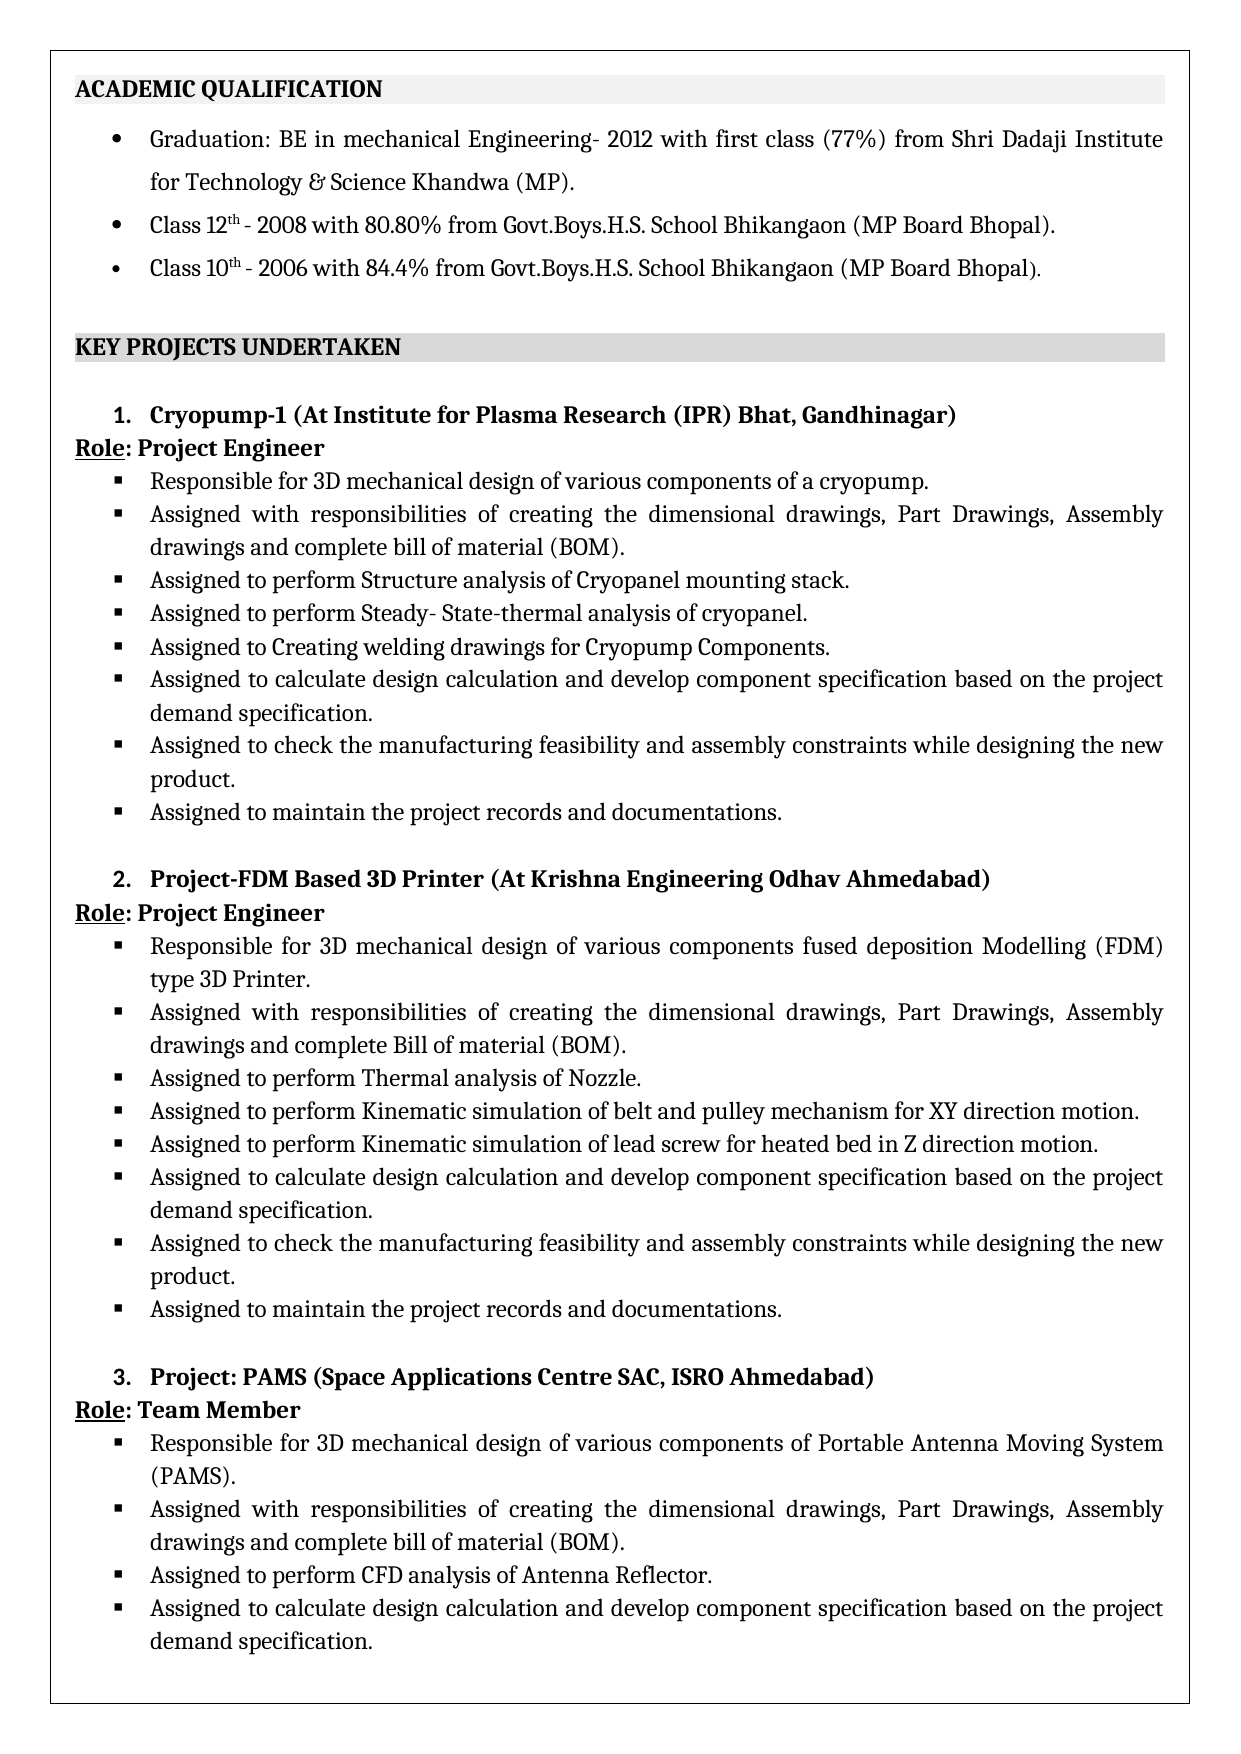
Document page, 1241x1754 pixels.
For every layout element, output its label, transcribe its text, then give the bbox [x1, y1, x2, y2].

list Assigned to check the manufacturing feasibility and assembly constraints while designing the new product. [112, 1229, 1165, 1291]
list Assigned to calculate design calculation and develop component specification based on the project demand specification. [112, 665, 1165, 727]
list Cryopump-1 (At Institute for Plasma Research (IPR) Bhat, Gandhinagar) [112, 399, 1165, 430]
list Assigned to check the manufacturing feasibility and assembly constraints while designing the new product. [112, 731, 1165, 793]
list Assigned to calculate design calculation and develop component specification based on the project demand specification. [112, 1163, 1165, 1224]
list Assigned with responsibilities of creating the dimensional drawings, Part Drawings, Assembly drawings and complete bill of material (BOM). [112, 500, 1165, 562]
list Assigned to perform Thermal analysis of Nozzle. [112, 1064, 1165, 1092]
list Project-FDM Based 3D Printer (At Krishna Engineering Odhav Ahmedabad) [112, 863, 1165, 894]
text Role: Team Member [75, 1396, 1165, 1424]
list Assigned to perform Kinematic simulation of lead screw for heated bed in Z direction motion. [112, 1130, 1165, 1158]
list Project: PAMS (Space Applications Centre SAC, ISRO Ahmedabad) [112, 1361, 1165, 1391]
text Role: Project Engineer [75, 434, 1165, 463]
list Graduation: BE in mechanical Engineering- 2012 with first class (77%) from Shri Dadaji Institute for Technology & Science Khandwa (MP). [112, 125, 1165, 197]
text KEY PROJECTS UNDERTAKEN [75, 333, 1165, 362]
list Assigned to maintain the project records and documentations. [112, 797, 1165, 826]
list Responsible for 3D mechanical design of various components of Portable Antenna Moving System (PAMS). [112, 1429, 1165, 1491]
list Assigned to Creating welding drawings for Cryopump Components. [112, 632, 1165, 661]
text ACADEMIC QUALIFICATION [75, 75, 1165, 104]
list Class 10th - 2006 with 84.4% from Govt.Boys.H.S. School Bhikangaon (MP Board Bhopal). [112, 254, 1165, 283]
list Class 12th - 2008 with 80.80% from Govt.Boys.H.S. School Bhikangaon (MP Board Bhopal). [112, 211, 1165, 240]
text Role: Project Engineer [75, 898, 1165, 927]
list Responsible for 3D mechanical design of various components fused deposition Modelling (FDM) type 3D Printer. [112, 932, 1165, 993]
list Responsible for 3D mechanical design of various components of a cryopump. [112, 467, 1165, 496]
list Assigned to perform Structure analysis of Cryopanel mounting stack. [112, 566, 1165, 595]
list Assigned to perform CFD analysis of Antenna Reflector. [112, 1561, 1165, 1590]
list Assigned with responsibilities of creating the dimensional drawings, Part Drawings, Assembly drawings and complete Bill of material (BOM). [112, 998, 1165, 1059]
list Assigned to calculate design calculation and develop component specification based on the project demand specification. [112, 1594, 1165, 1656]
list Assigned to maintain the project records and documentations. [112, 1295, 1165, 1323]
list Assigned to perform Kinematic simulation of belt and pulley mechanism for XY direction motion. [112, 1097, 1165, 1125]
list Assigned with responsibilities of creating the dimensional drawings, Part Drawings, Assembly drawings and complete bill of material (BOM). [112, 1495, 1165, 1557]
list Assigned to perform Steady- State-thermal analysis of cryopanel. [112, 599, 1165, 628]
